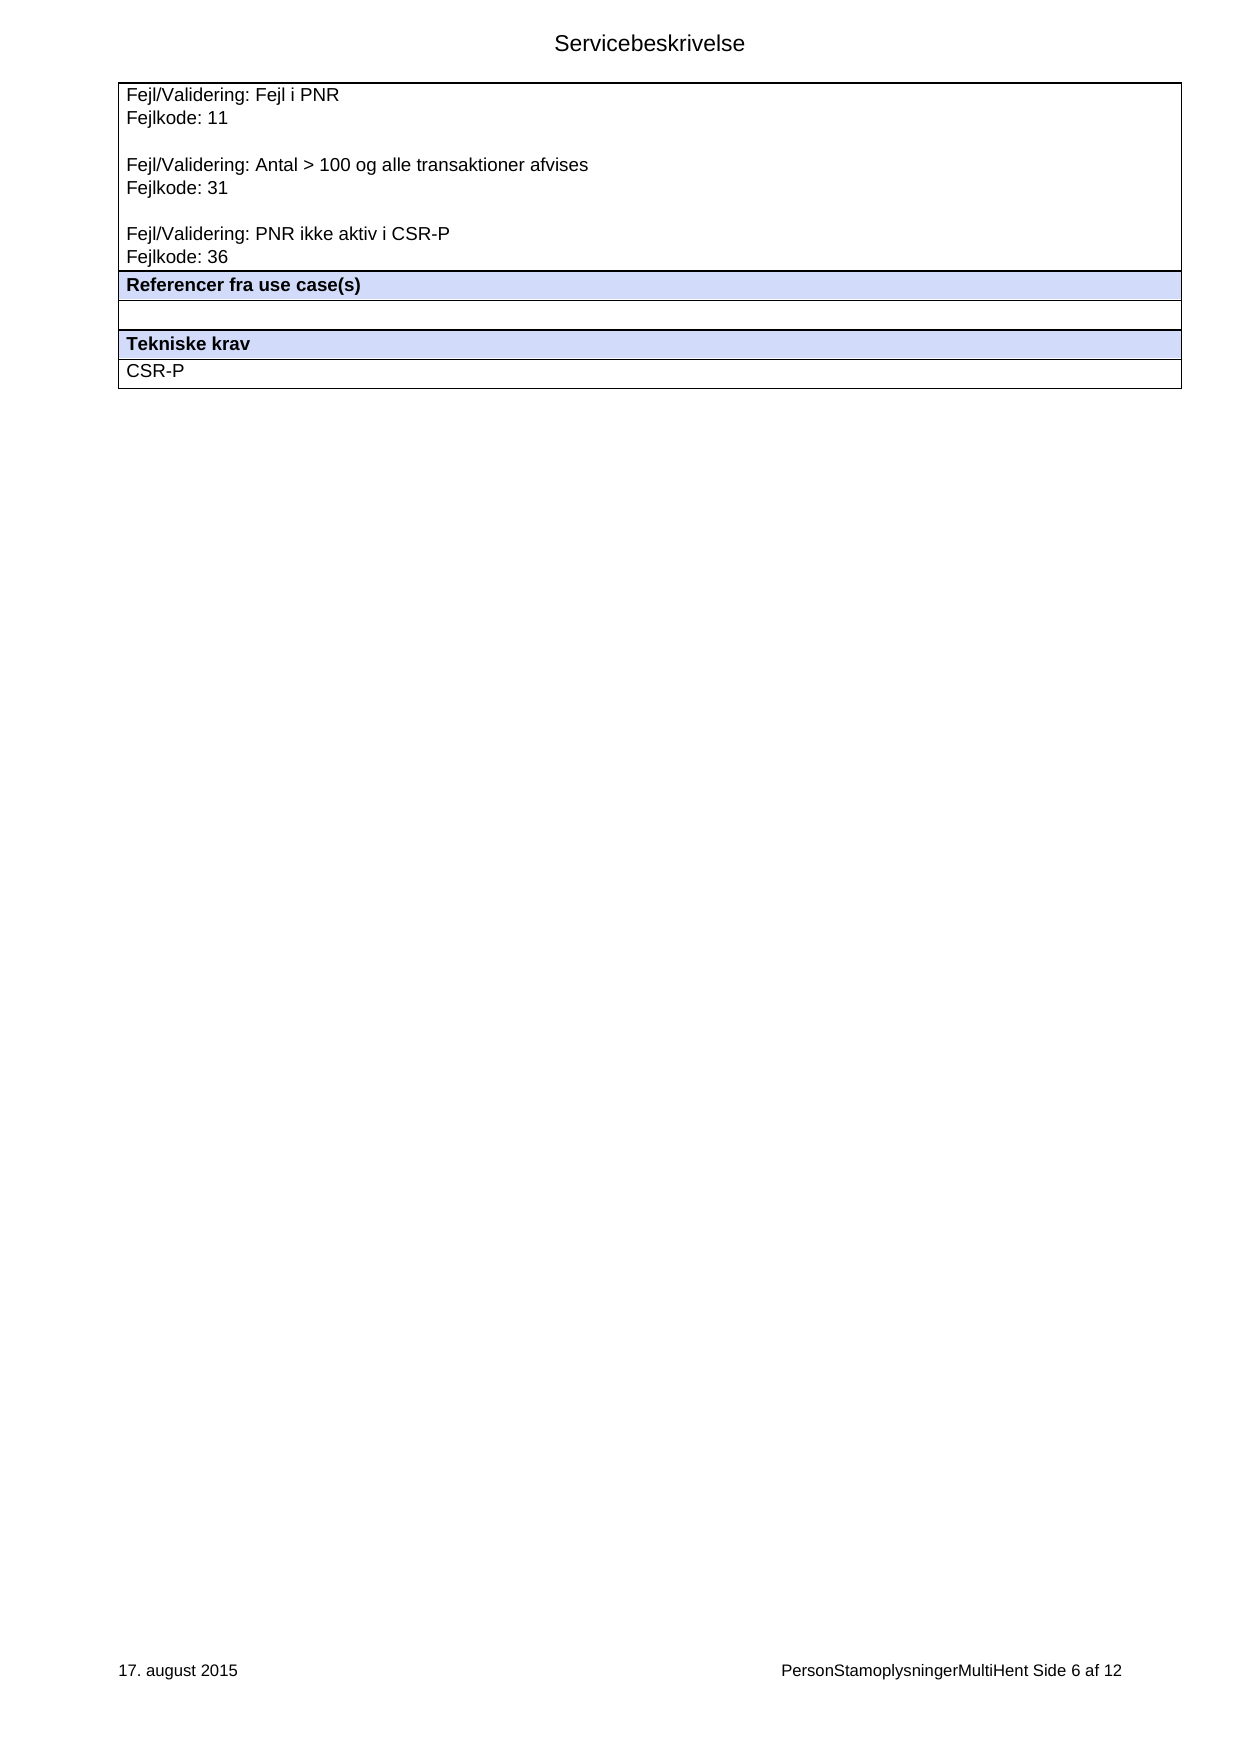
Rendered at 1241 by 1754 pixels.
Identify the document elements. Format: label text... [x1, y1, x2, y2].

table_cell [119, 84, 1181, 270]
table_cell Referencer fra use case(s) [119, 272, 1181, 299]
table_cell [119, 301, 1181, 329]
table_cell Tekniske krav [119, 331, 1181, 358]
table_cell CSR-P [119, 360, 1181, 388]
